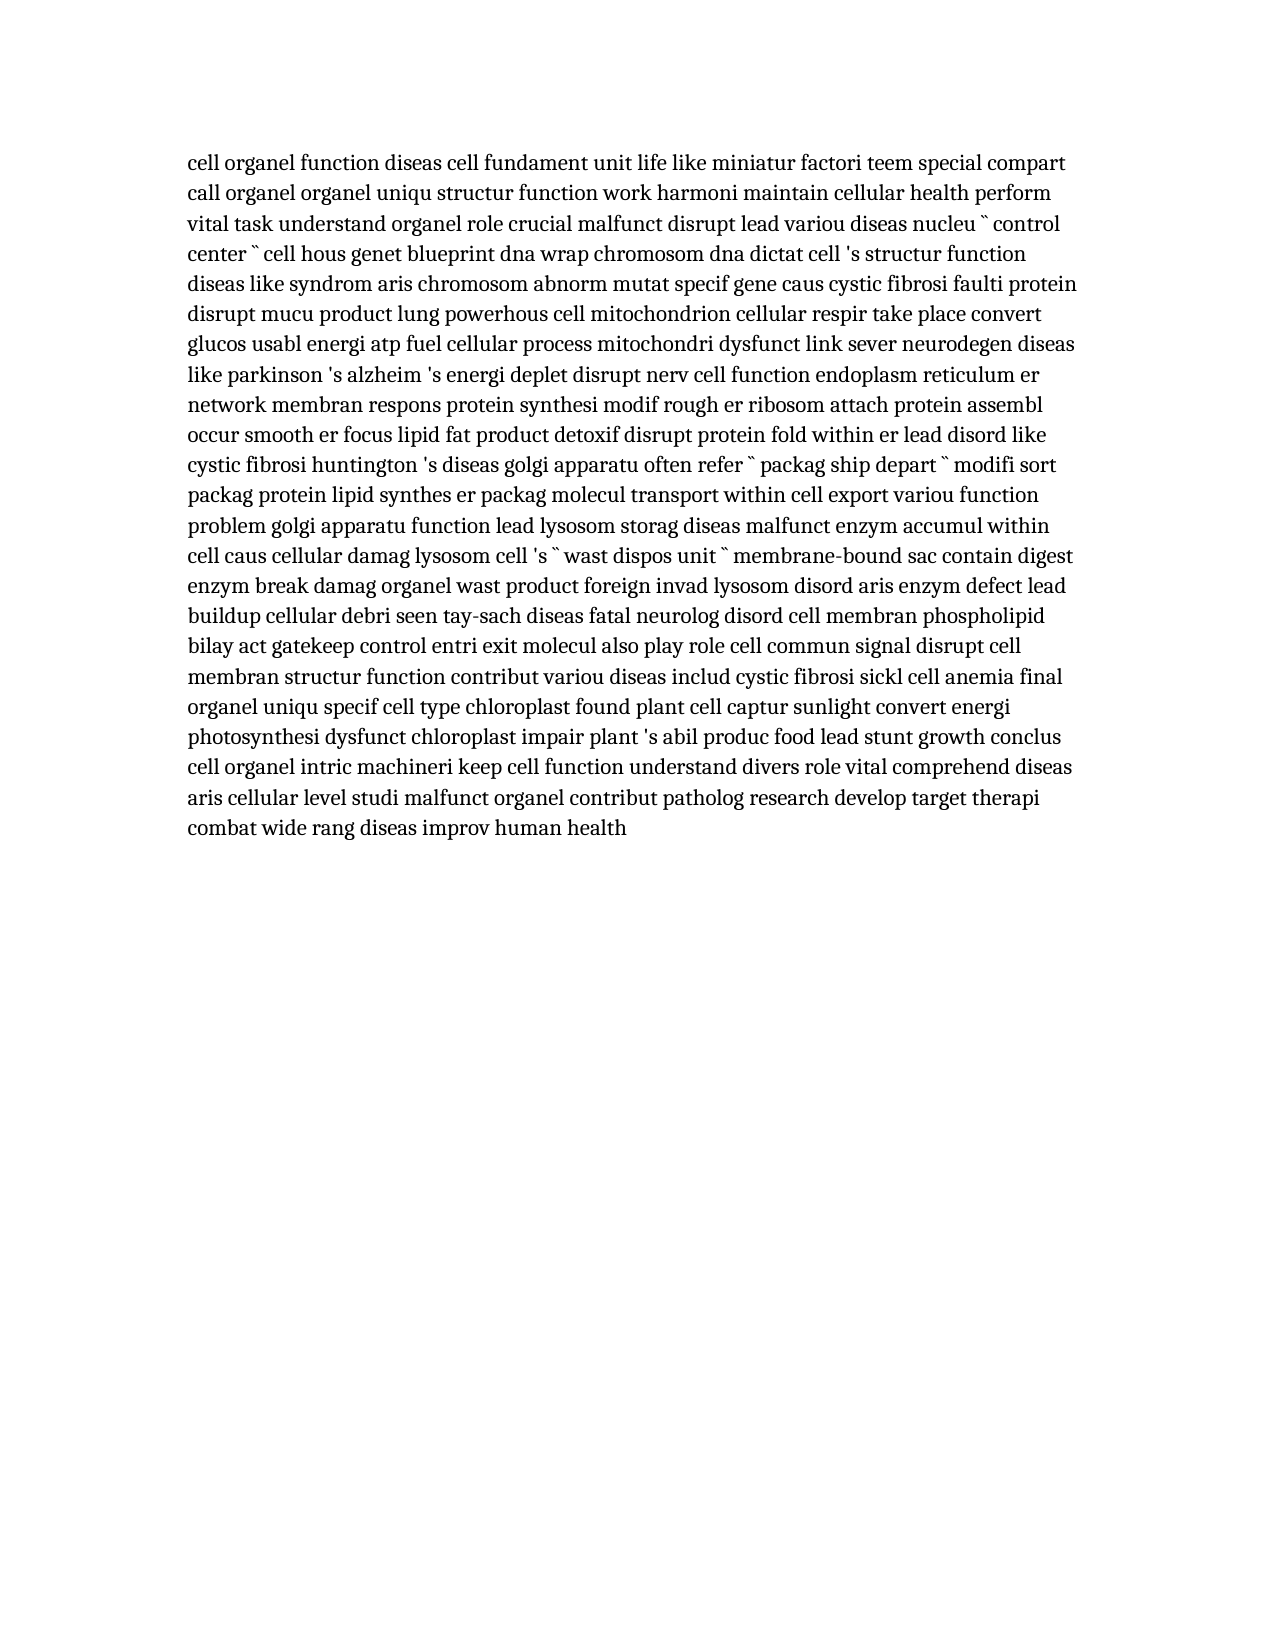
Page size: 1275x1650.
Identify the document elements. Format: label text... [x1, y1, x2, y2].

text cell organel function diseas cell fundament unit life like miniatur factori teem special compart call organel organel uniqu structur function work harmoni maintain cellular health perform vital task understand organel role crucial malfunct disrupt lead variou diseas nucleu `` control center `` cell hous genet blueprint dna wrap chromosom dna dictat cell 's structur function diseas like syndrom aris chromosom abnorm mutat specif gene caus cystic fibrosi faulti protein disrupt mucu product lung powerhous cell mitochondrion cellular respir take place convert glucos usabl energi atp fuel cellular process mitochondri dysfunct link sever neurodegen diseas like parkinson 's alzheim 's energi deplet disrupt nerv cell function endoplasm reticulum er network membran respons protein synthesi modif rough er ribosom attach protein assembl occur smooth er focus lipid fat product detoxif disrupt protein fold within er lead disord like cystic fibrosi huntington 's diseas golgi apparatu often refer `` packag ship depart `` modifi sort packag protein lipid synthes er packag molecul transport within cell export variou function problem golgi apparatu function lead lysosom storag diseas malfunct enzym accumul within cell caus cellular damag lysosom cell 's `` wast dispos unit `` membrane-bound sac contain digest enzym break damag organel wast product foreign invad lysosom disord aris enzym defect lead buildup cellular debri seen tay-sach diseas fatal neurolog disord cell membran phospholipid bilay act gatekeep control entri exit molecul also play role cell commun signal disrupt cell membran structur function contribut variou diseas includ cystic fibrosi sickl cell anemia final organel uniqu specif cell type chloroplast found plant cell captur sunlight convert energi photosynthesi dysfunct chloroplast impair plant 's abil produc food lead stunt growth conclus cell organel intric machineri keep cell function understand divers role vital comprehend diseas aris cellular level studi malfunct organel contribut patholog research develop target therapi combat wide rang diseas improv human health [187, 150, 1087, 841]
